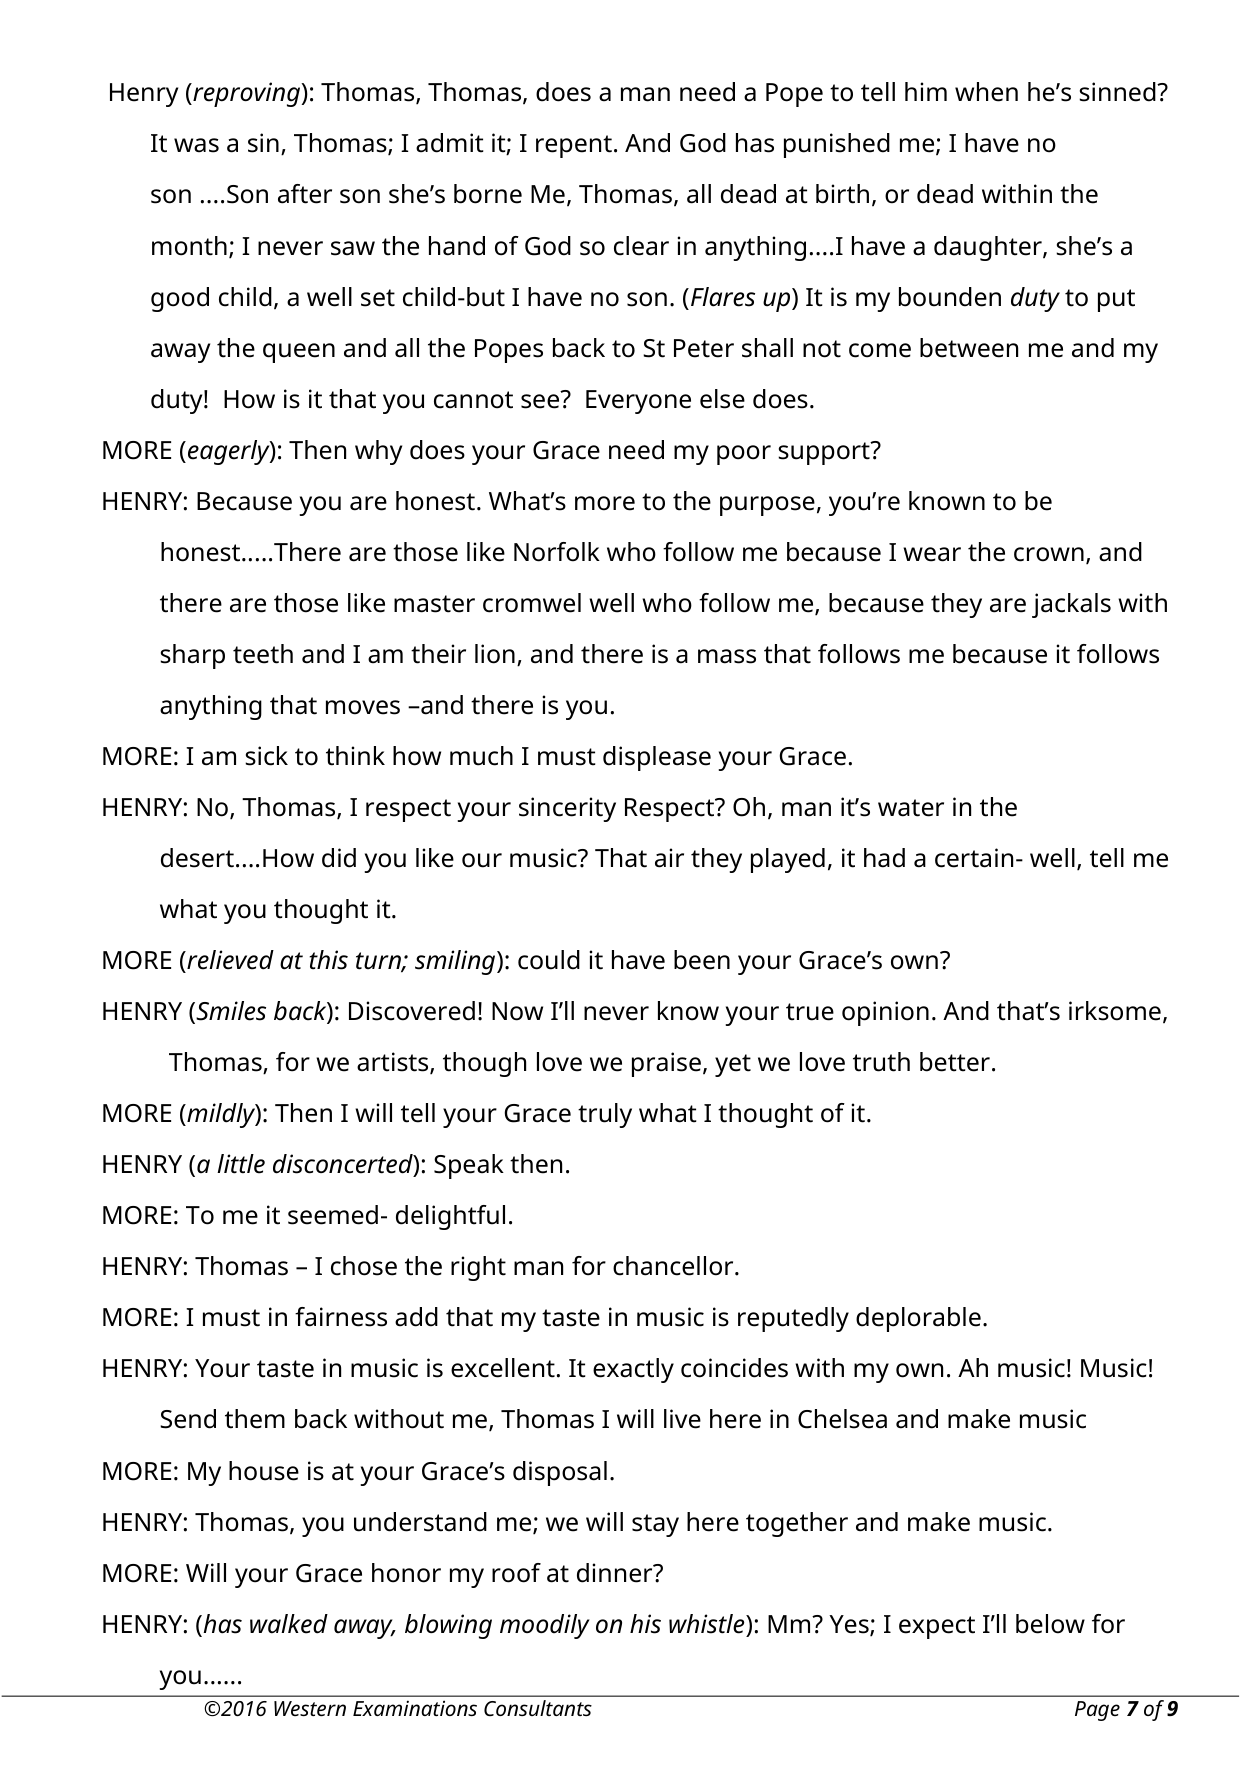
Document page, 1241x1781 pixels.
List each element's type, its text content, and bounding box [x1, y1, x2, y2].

text MORE: Will your Grace honor my roof at dinner? [75, 1555, 1180, 1589]
text MORE (eagerly): Then why does your Grace need my poor support? [75, 432, 1180, 466]
text HENRY: Your taste in music is excellent. It exactly coincides with my own. Ah music! Music! Send them back without me, Thomas I will live here in Chelsea and make music [75, 1351, 1180, 1436]
text HENRY (Smiles back): Discovered! Now I’ll never know your true opinion. And that’s irksome, Thomas, for we artists, though love we praise, yet we love truth better. [75, 994, 1180, 1079]
text MORE (relieved at this turn; smiling): could it have been your Grace’s own? [75, 943, 1180, 977]
text MORE: I am sick to think how much I must displease your Grace. [75, 738, 1180, 773]
text Henry (reproving): Thomas, Thomas, does a man need a Pope to tell him when he’s sinned? It was a sin, Thomas; I admit it; I repent. And God has punished me; I have no son ....Son after son she’s borne Me, Thomas, all dead at birth, or dead within the month; I never saw the hand of God so clear in anything....I have a daughter, she’s a good child, a well set child-but I have no son. (Flares up) It is my bounden duty to put away the queen and all the Popes back to St Peter shall not come between me and my duty! How is it that you cannot see? Everyone else does. [75, 75, 1180, 415]
text MORE: I must in fairness add that my taste in music is reputedly deplorable. [75, 1300, 1180, 1334]
text MORE (mildly): Then I will tell your Grace truly what I thought of it. [75, 1096, 1180, 1130]
text HENRY: Because you are honest. What’s more to the purpose, you’re known to be honest.....There are those like Norfolk who follow me because I wear the crown, and there are those like master cromwel well who follow me, because they are jackals with sharp teeth and I am their lion, and there is a mass that follows me because it follows anything that moves –and there is you. [75, 483, 1180, 722]
text HENRY (a little disconcerted): Speak then. [75, 1147, 1180, 1181]
text HENRY: No, Thomas, I respect your sincerity Respect? Oh, man it’s water in the desert....How did you like our music? That air they played, it had a certain- well, tell me what you thought it. [75, 789, 1180, 926]
text HENRY: (has walked away, blowing moodily on his whistle): Mm? Yes; I expect I’ll below for you...... [75, 1606, 1180, 1691]
text HENRY: Thomas – I chose the right man for chancellor. [75, 1249, 1180, 1283]
text MORE: To me it seemed- delightful. [75, 1198, 1180, 1232]
text HENRY: Thomas, you understand me; we will stay here together and make music. [75, 1504, 1180, 1538]
text MORE: My house is at your Grace’s disposal. [75, 1453, 1180, 1487]
